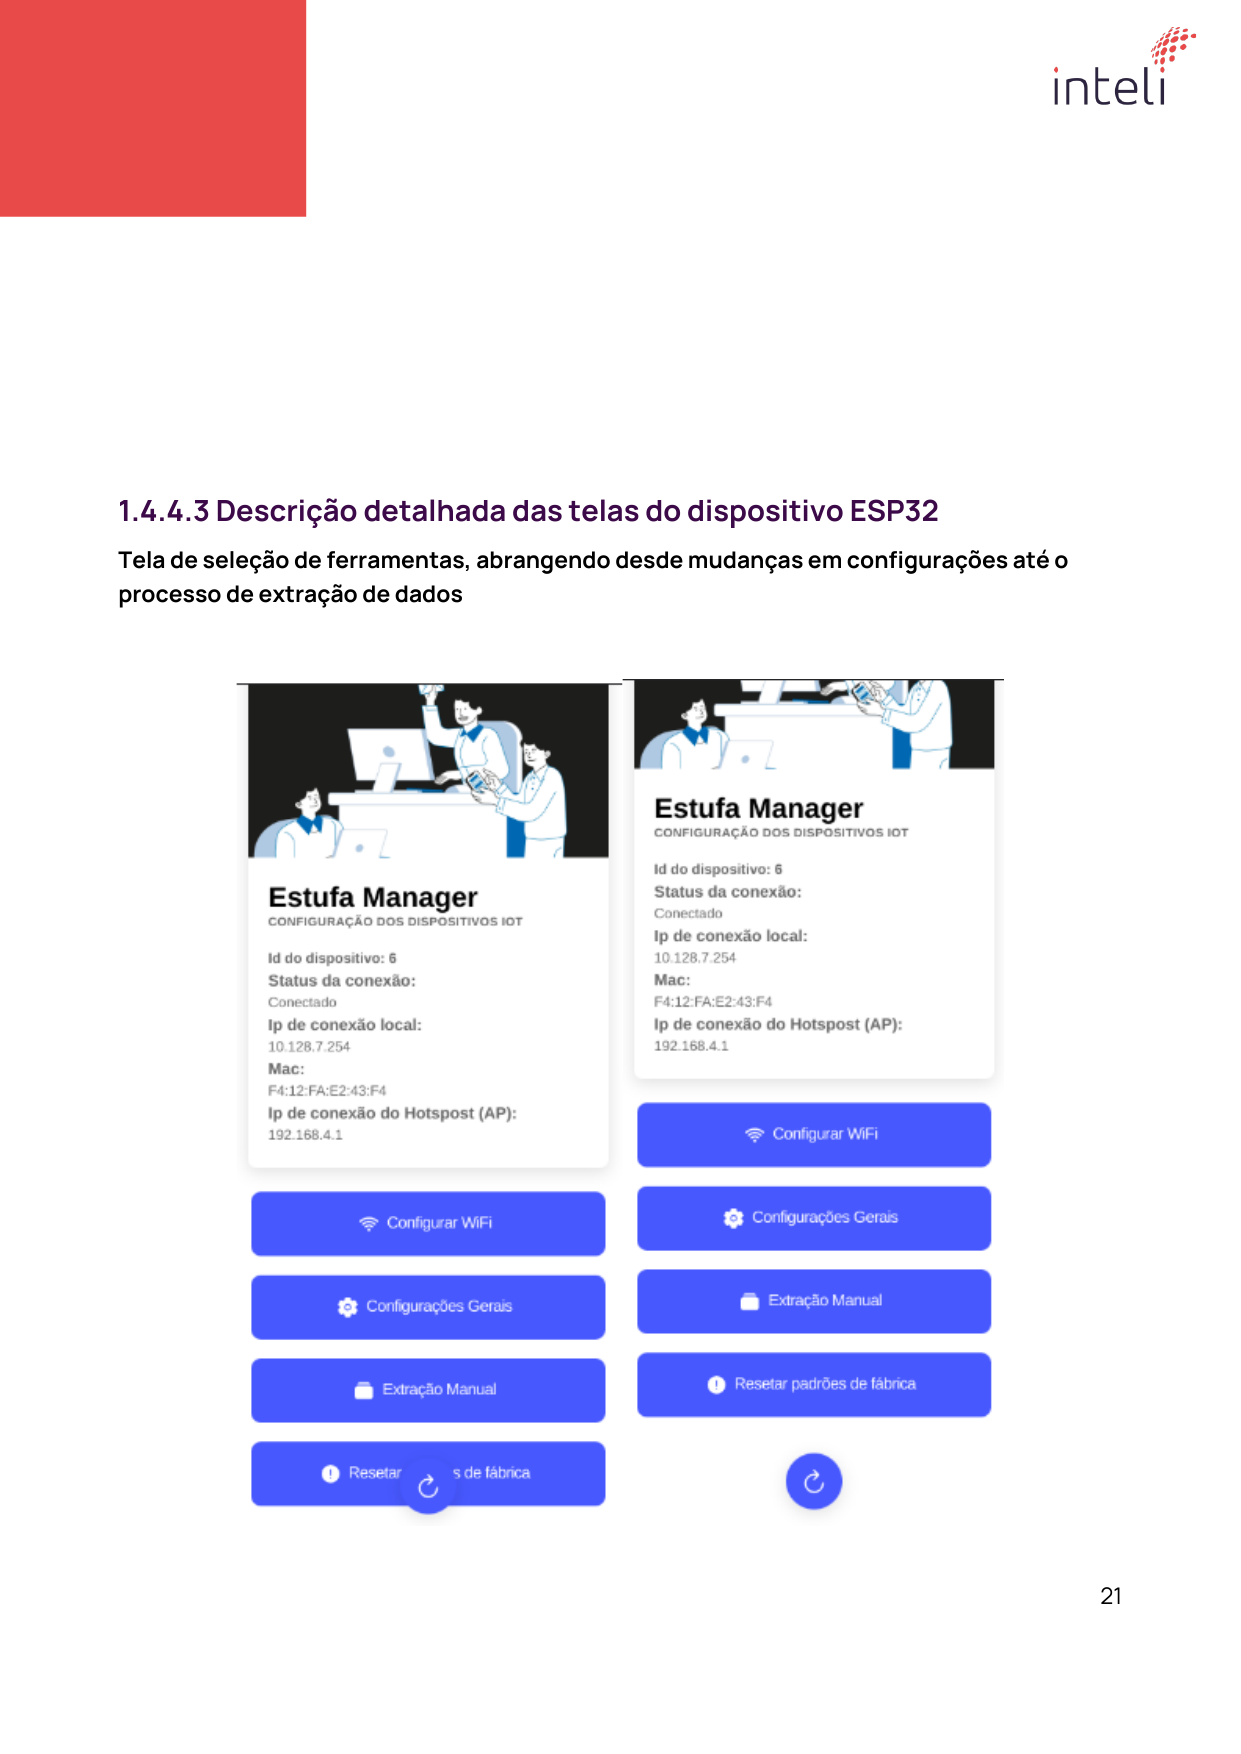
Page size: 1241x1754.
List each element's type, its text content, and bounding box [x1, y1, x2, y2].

picture [236, 679, 1004, 1526]
picture [0, 0, 307, 217]
subtitle 1.4.4.3 Descrição detalhada das telas do dispositivo ESP32 [118, 490, 1122, 530]
text Tela de seleção de ferramentas, abrangendo desde mudanças em configurações até o processo de extração de dados [118, 544, 1122, 609]
picture [1054, 27, 1197, 105]
